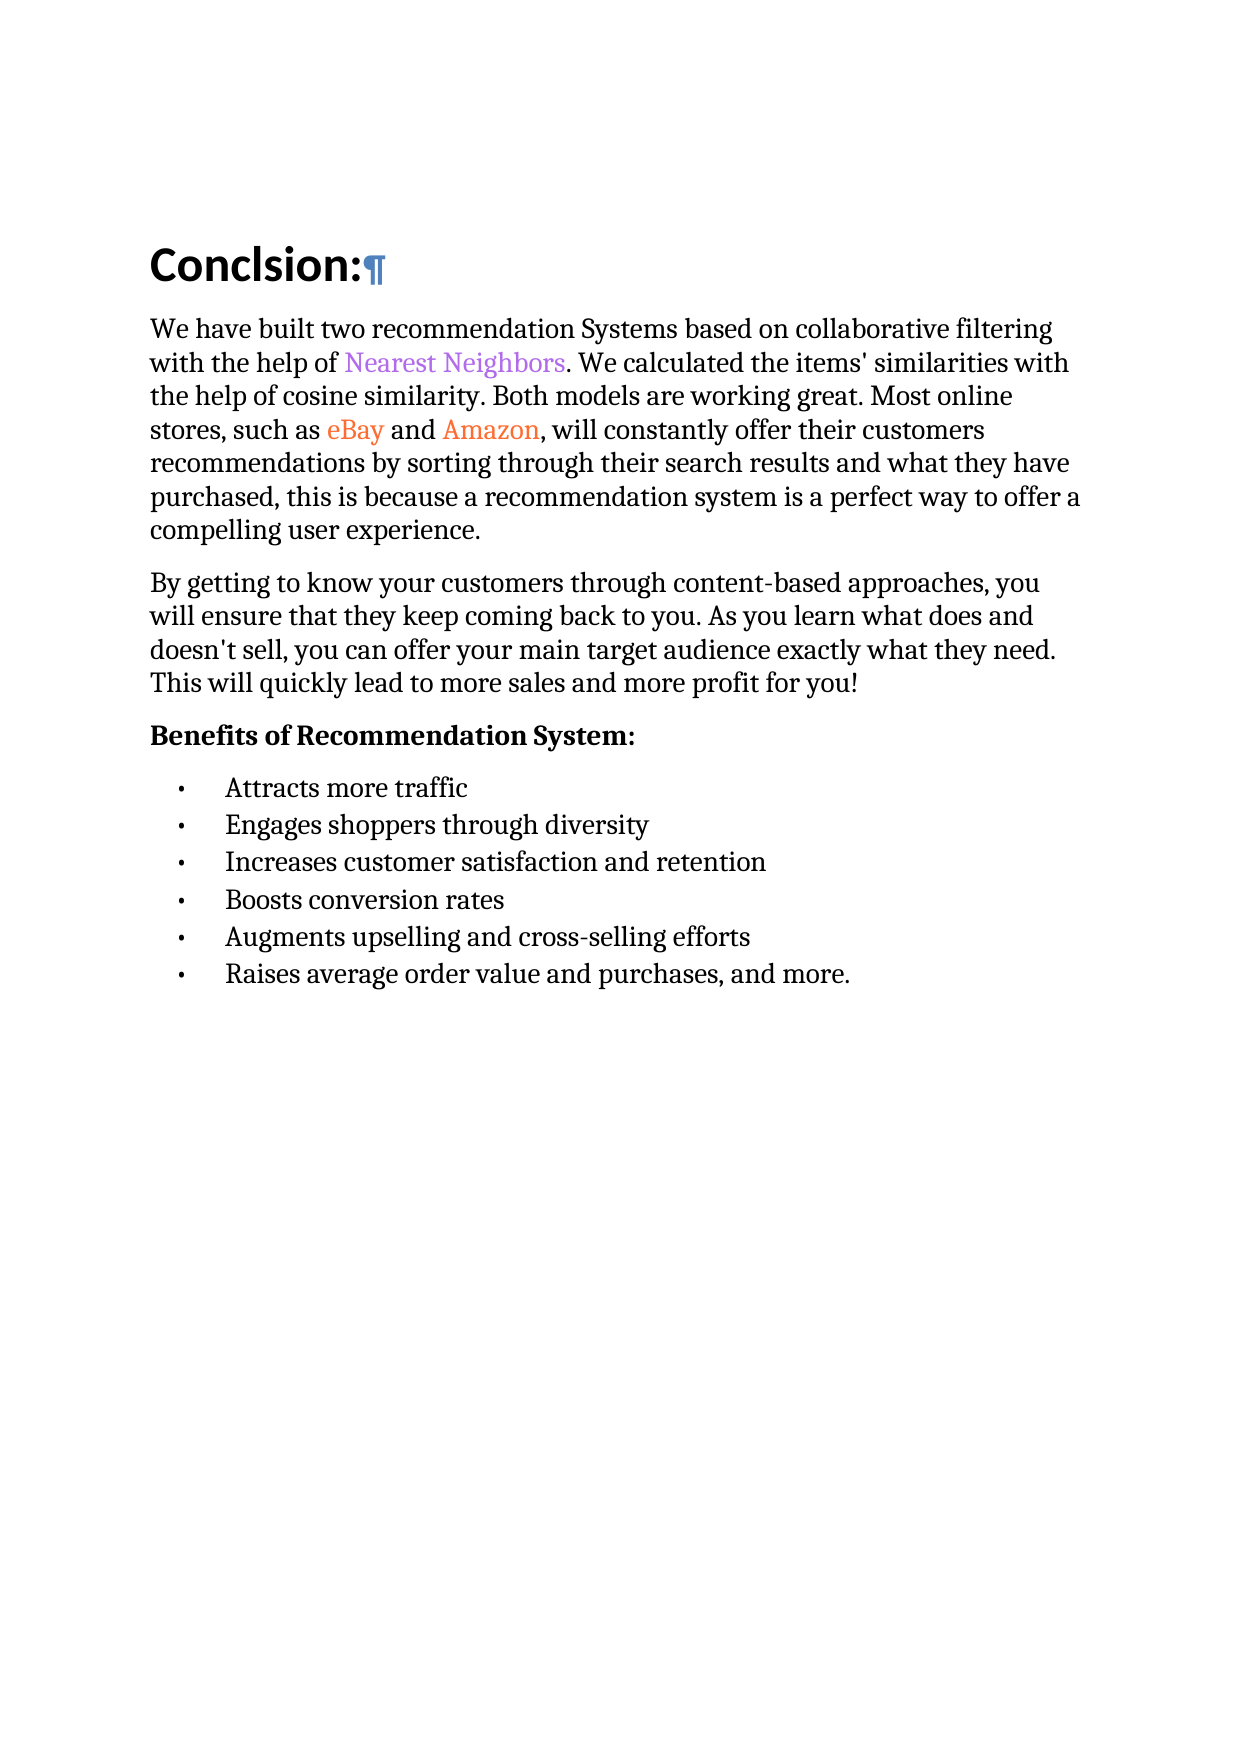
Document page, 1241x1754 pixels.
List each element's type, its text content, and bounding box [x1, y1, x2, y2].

subtitle Conclsion:¶ [150, 232, 1090, 293]
list Raises average order value and purchases, and more. [175, 957, 1090, 991]
list Augments upselling and cross-selling efforts [175, 920, 1090, 954]
list Engages shoppers through diversity [175, 808, 1090, 842]
text By getting to know your customers through content-based approaches, you will ensure that they keep coming back to you. As you learn what does and doesn't sell, you can offer your main target audience exactly what they need. This will quickly lead to more sales and more profit for you! [150, 566, 1090, 700]
list Attracts more traffic [175, 771, 1090, 804]
text We have built two recommendation Systems based on collaborative filtering with the help of Nearest Neighbors. We calculated the items' similarities with the help of cosine similarity. Both models are working great. Most online stores, such as eBay and Amazon, will constantly offer their customers recommendations by sorting through their search results and what they have purchased, this is because a recommendation system is a perfect way to offer a compelling user experience. [150, 312, 1090, 547]
list Boosts conversion rates [175, 883, 1090, 916]
list Increases customer satisfaction and retention [175, 846, 1090, 879]
text Benefits of Recommendation System: [150, 719, 1090, 752]
